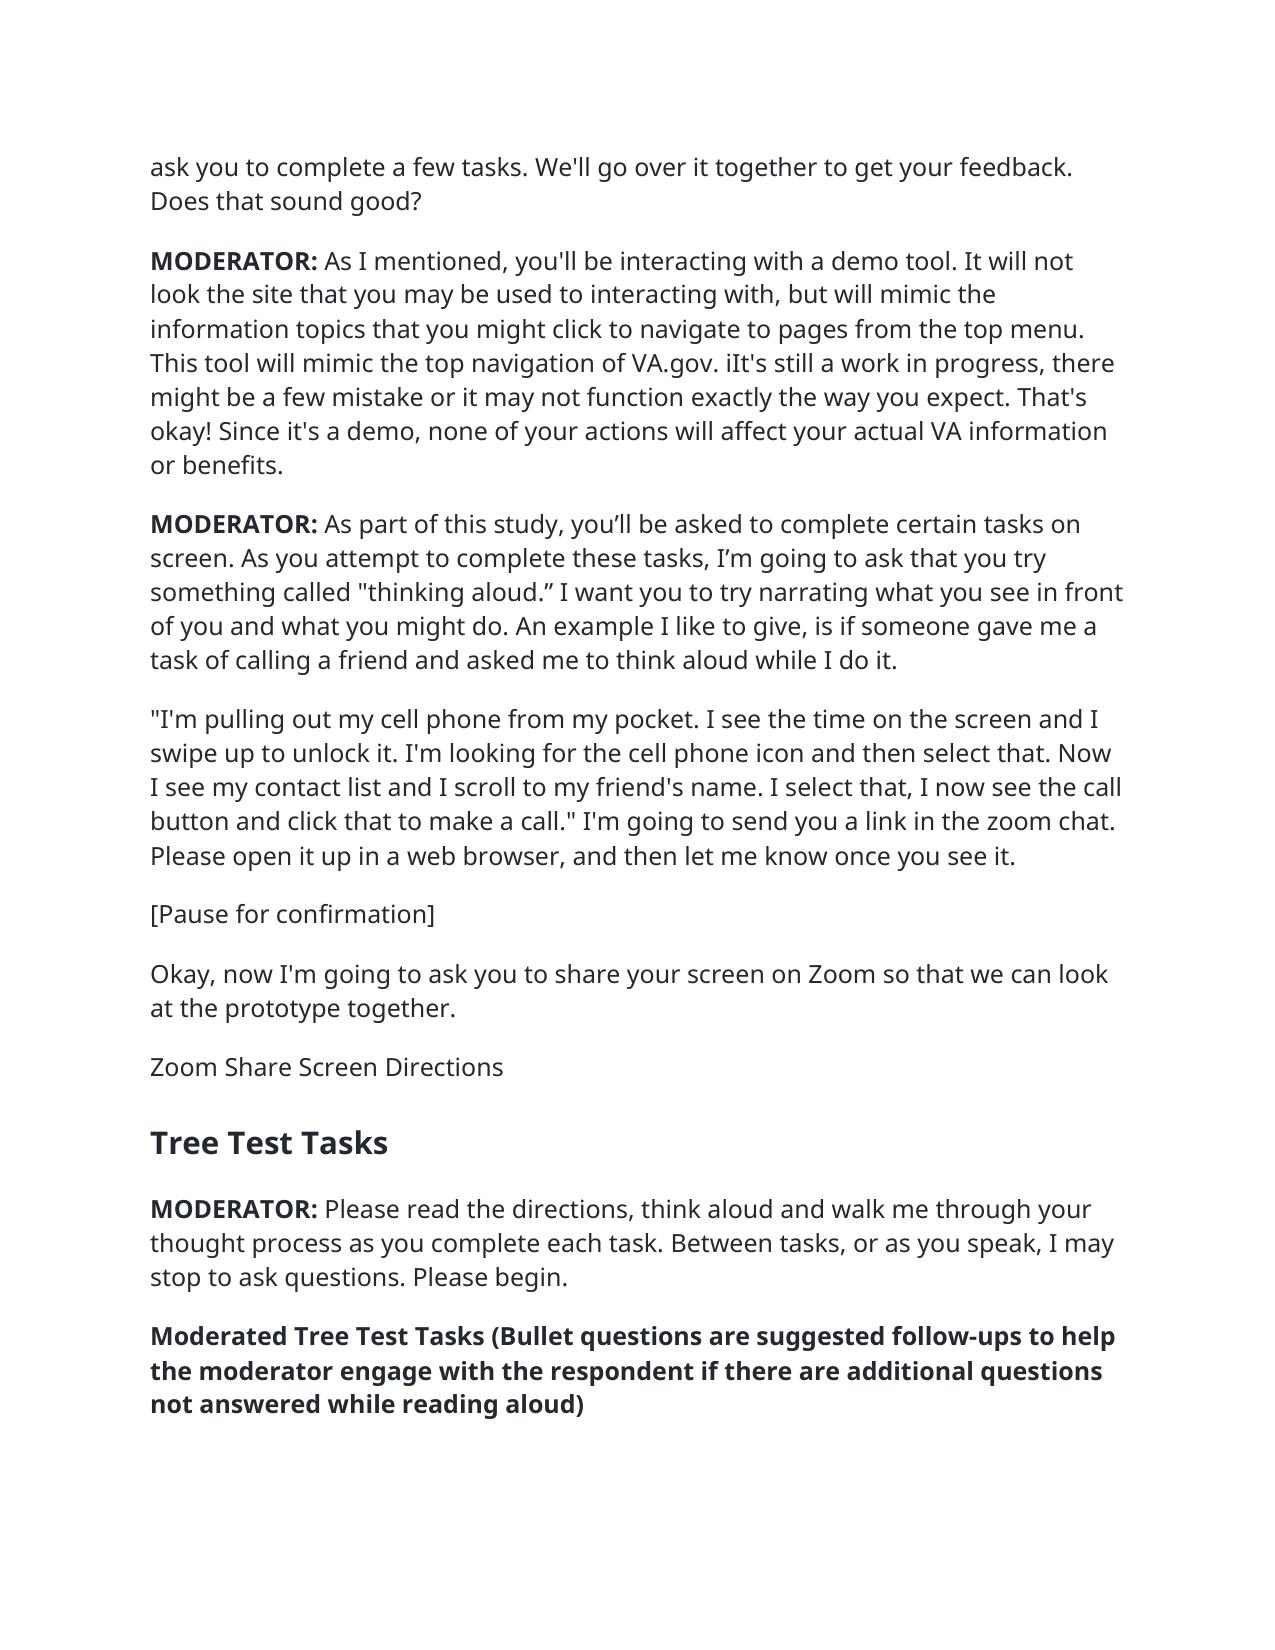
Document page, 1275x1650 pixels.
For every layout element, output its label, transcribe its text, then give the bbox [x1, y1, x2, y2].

text Okay, now I'm going to ask you to share your screen on Zoom so that we can look at the prototype together. [150, 956, 1125, 1024]
text MODERATOR: Please read the directions, think aloud and walk me through your thought process as you complete each task. Between tasks, or as you speak, I may stop to ask questions. Please begin. [150, 1192, 1125, 1294]
subtitle Tree Test Tasks [150, 1121, 1125, 1163]
text Zoom Share Screen Directions [150, 1049, 1125, 1083]
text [150, 150, 1125, 218]
text [Pause for confirmation] [150, 897, 1125, 931]
text Moderated Tree Test Tasks (Bullet questions are suggested follow-ups to help the moderator engage with the respondent if there are additional questions not answered while reading aloud) [150, 1319, 1125, 1421]
text MODERATOR: As I mentioned, you'll be interacting with a demo tool. It will not look the site that you may be used to interacting with, but will mimic the information topics that you might click to navigate to pages from the top menu. This tool will mimic the top navigation of VA.gov. iIt's still a work in progress, there might be a few mistake or it may not function exactly the way you expect. That's okay! Since it's a demo, none of your actions will affect your actual VA information or benefits. [150, 243, 1125, 482]
text "I'm pulling out my cell phone from my pocket. I see the time on the screen and I swipe up to unlock it. I'm looking for the cell phone icon and then select that. Now I see my contact list and I scroll to my friend's name. I select that, I now see the call button and click that to make a call." I'm going to send you a link in the zoom chat. Please open it up in a web browser, and then let me know once you see it. [150, 702, 1125, 872]
text MODERATOR: As part of this study, you’ll be asked to complete certain tasks on screen. As you attempt to complete these tasks, I’m going to ask that you try something called "thinking aloud.” I want you to try narrating what you see in front of you and what you might do. An example I like to give, is if someone gave me a task of calling a friend and asked me to think aloud while I do it. [150, 507, 1125, 677]
